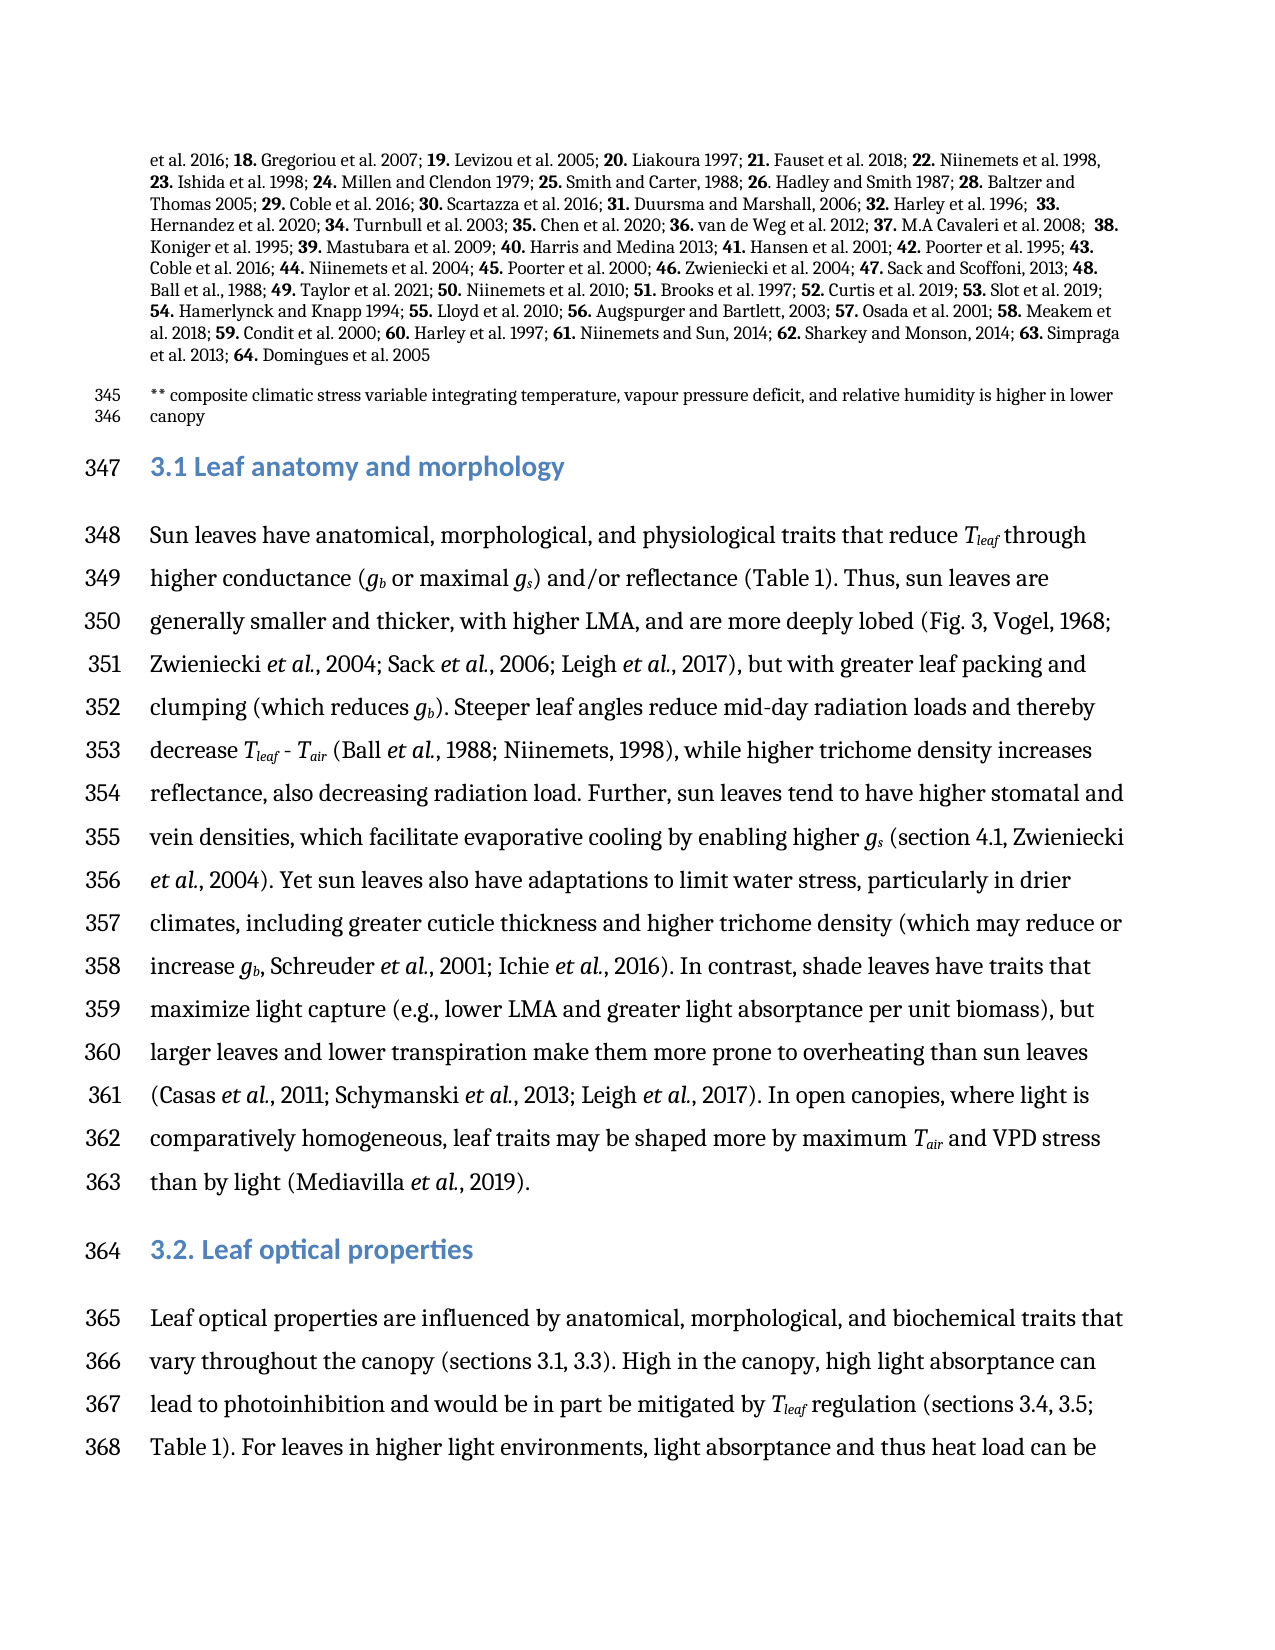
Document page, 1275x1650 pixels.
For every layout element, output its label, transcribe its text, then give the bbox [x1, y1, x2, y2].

text ** composite climatic stress variable integrating temperature, vapour pressure deficit, and relative humidity is higher in lower canopy [150, 384, 1125, 427]
text Sun leaves have anatomical, morphological, and physiological traits that reduce Tleaf through higher conductance (gb or maximal gs) and/or reflectance (Table 1). Thus, sun leaves are generally smaller and thicker, with higher LMA, and are more deeply lobed (Fig. 3, Vogel, 1968; Zwieniecki et al., 2004; Sack et al., 2006; Leigh et al., 2017), but with greater leaf packing and clumping (which reduces gb). Steeper leaf angles reduce mid-day radiation loads and thereby decrease Tleaf - Tair (Ball et al., 1988; Niinemets, 1998), while higher trichome density increases reflectance, also decreasing radiation load. Further, sun leaves tend to have higher stomatal and vein densities, which facilitate evaporative cooling by enabling higher gs (section 4.1, Zwieniecki et al., 2004). Yet sun leaves also have adaptations to limit water stress, particularly in drier climates, including greater cuticle thickness and higher trichome density (which may reduce or increase gb, Schreuder et al., 2001; Ichie et al., 2016). In contrast, shade leaves have traits that maximize light capture (e.g., lower LMA and greater light absorptance per unit biomass), but larger leaves and lower transpiration make them more prone to overheating than sun leaves (Casas et al., 2011; Schymanski et al., 2013; Leigh et al., 2017). In open canopies, where light is comparatively homogeneous, leaf traits may be shaped more by maximum Tair and VPD stress than by light (Mediavilla et al., 2019). [150, 521, 1125, 1196]
subtitle 3.2. Leaf optical properties [150, 1231, 1125, 1267]
subtitle 3.1 Leaf anatomy and morphology [150, 448, 1125, 484]
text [150, 1303, 1125, 1462]
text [150, 150, 1125, 366]
